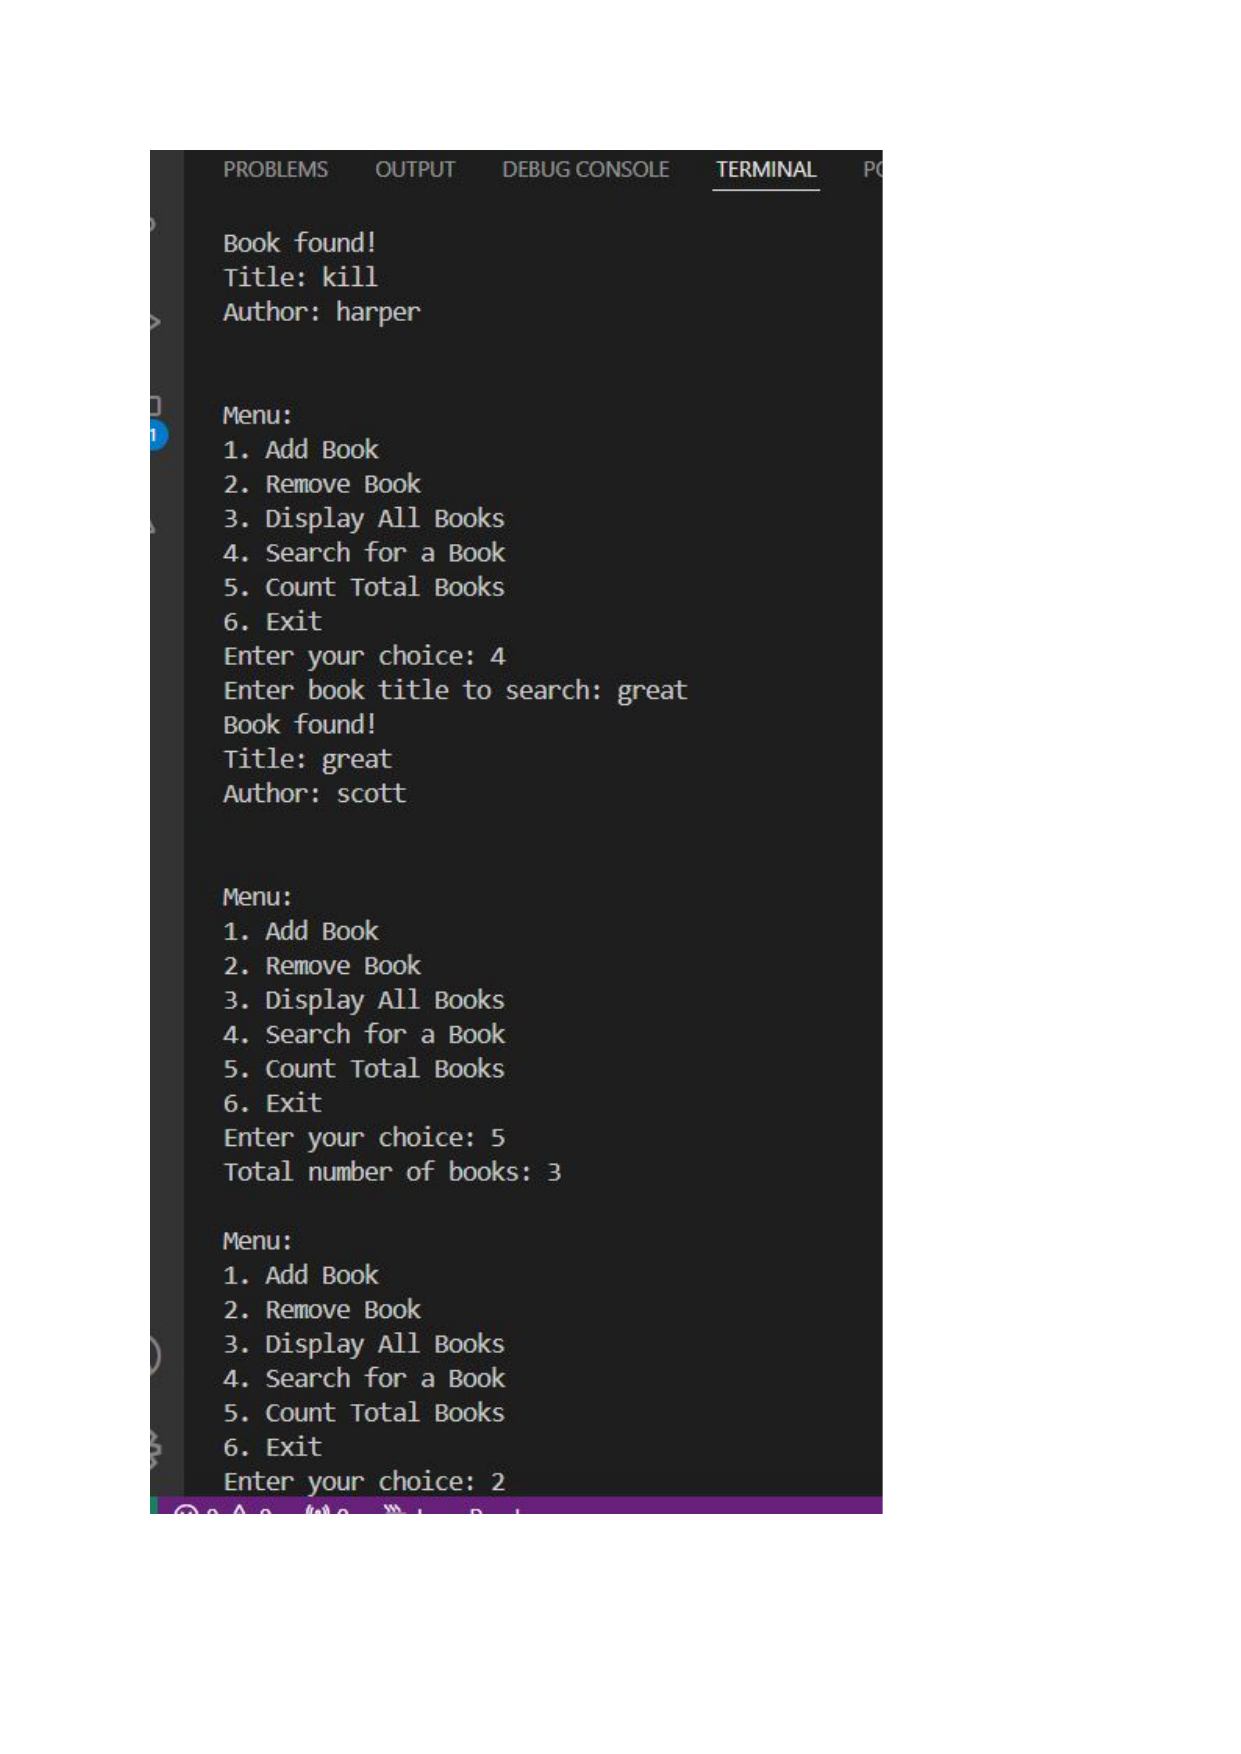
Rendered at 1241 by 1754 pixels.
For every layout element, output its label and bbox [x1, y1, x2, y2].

picture [150, 150, 883, 1514]
